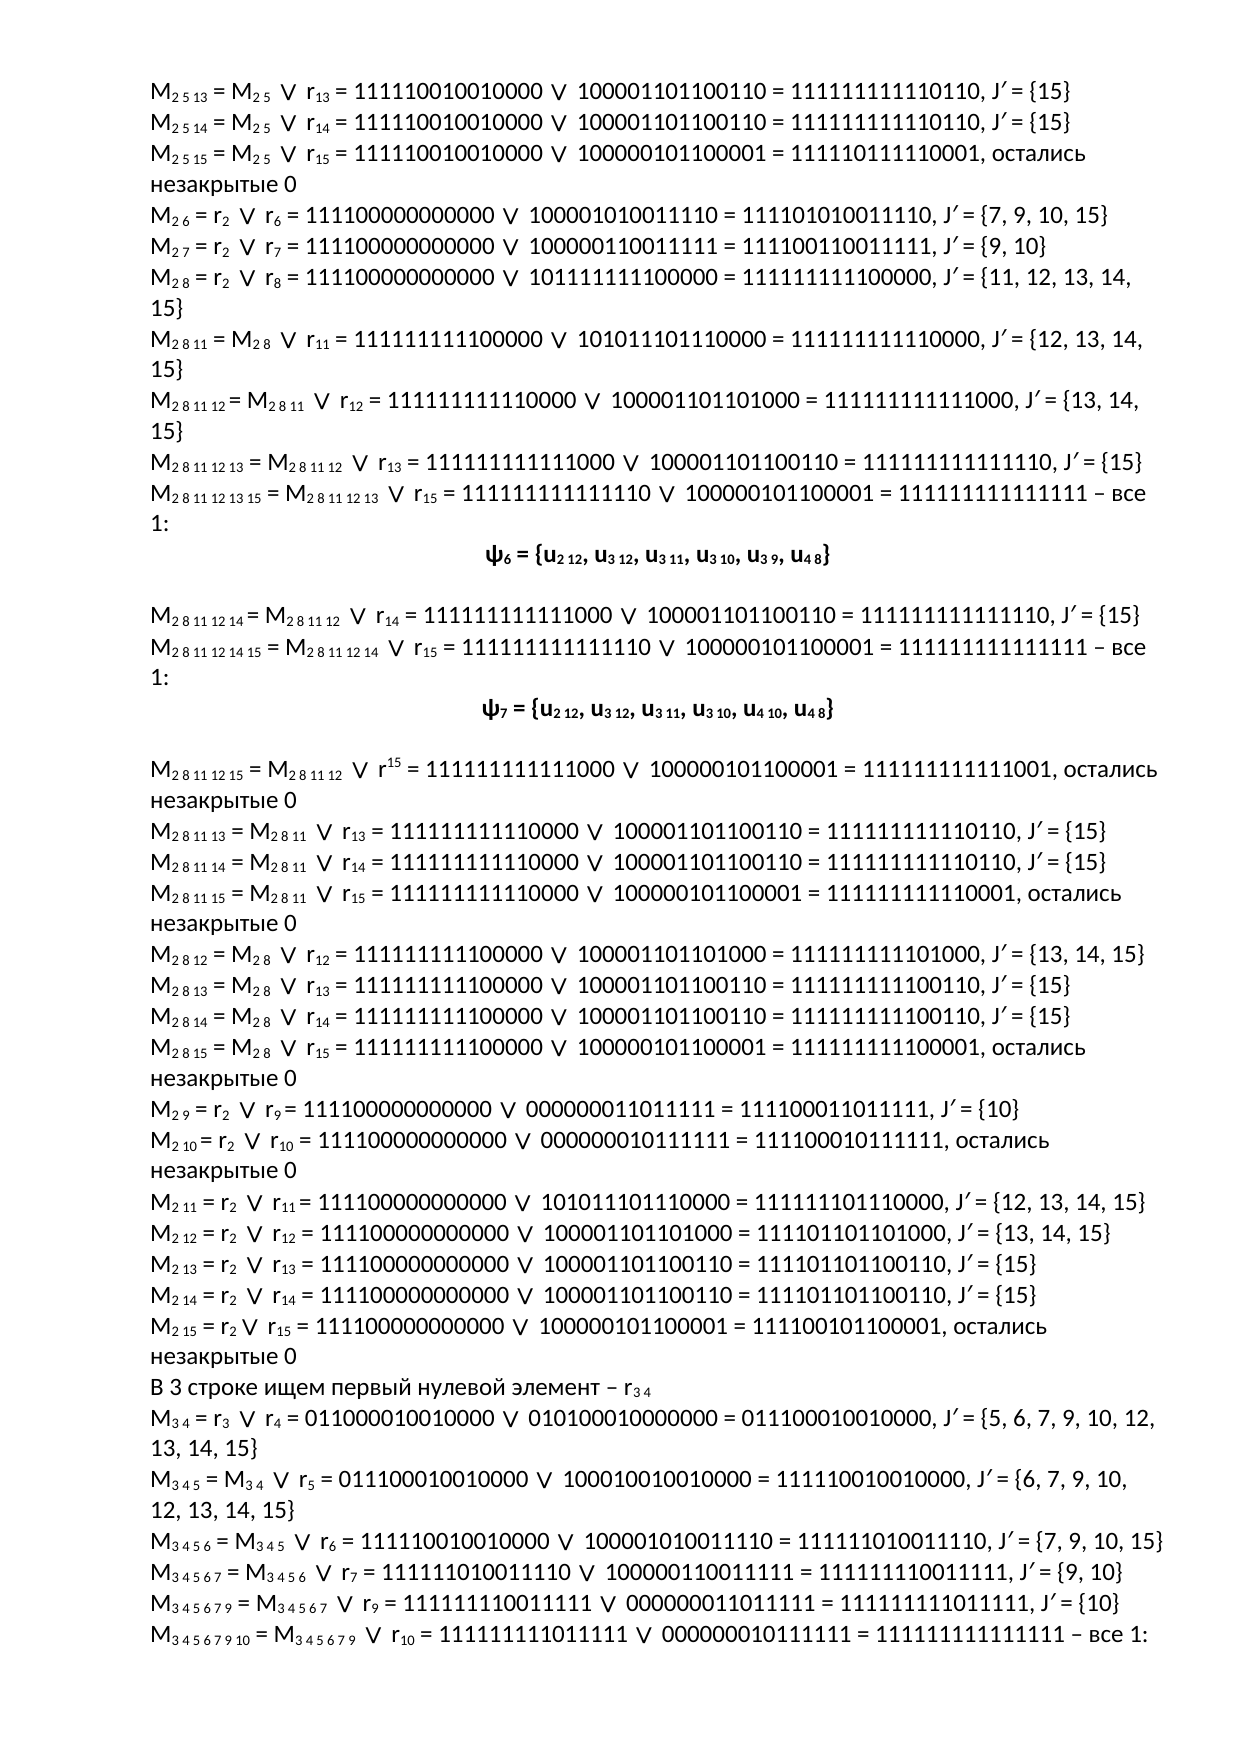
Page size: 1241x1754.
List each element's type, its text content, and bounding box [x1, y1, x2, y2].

list M2 8 12 = M2 8 ∨ r12 = 111111111100000 ∨ 100001101101000 = 111111111101000, J′ = {13, 14, 15} [150, 938, 1165, 969]
list M2 8 11 14 = M2 8 11 ∨ r14 = 111111111110000 ∨ 100001101100110 = 111111111110110, J′ = {15} [150, 845, 1165, 876]
list M3 4 = r3 ∨ r4 = 011000010010000 ∨ 010100010000000 = 011100010010000, J′ = {5, 6, 7, 9, 10, 12, 13, 14, 15} [150, 1401, 1165, 1463]
list M2 10 = r2 ∨ r10 = 111100000000000 ∨ 000000010111111 = 111100010111111, остались незакрытые 0 [150, 1124, 1165, 1185]
list M2 7 = r2 ∨ r7 = 111100000000000 ∨ 100000110011111 = 111100110011111, J′ = {9, 10} [150, 230, 1165, 261]
list M2 8 11 12 = M2 8 11 ∨ r12 = 111111111110000 ∨ 100001101101000 = 111111111111000, J′ = {13, 14, 15} [150, 384, 1165, 445]
list M2 8 11 = M2 8 ∨ r11 = 111111111100000 ∨ 101011101110000 = 111111111110000, J′ = {12, 13, 14, 15} [150, 322, 1165, 384]
list M2 8 11 15 = M2 8 11 ∨ r15 = 111111111110000 ∨ 100000101100001 = 111111111110001, остались незакрытые 0 [150, 876, 1165, 938]
list M2 9 = r2 ∨ r9 = 111100000000000 ∨ 000000011011111 = 111100011011111, J′ = {10} [150, 1093, 1165, 1124]
list M2 5 14 = M2 5 ∨ r14 = 111110010010000 ∨ 100001101100110 = 111111111110110, J′ = {15} [150, 106, 1165, 137]
list M2 8 11 13 = M2 8 11 ∨ r13 = 111111111110000 ∨ 100001101100110 = 111111111110110, J′ = {15} [150, 814, 1165, 845]
list M2 8 11 12 13 15 = M2 8 11 12 13 ∨ r15 = 111111111111110 ∨ 100000101100001 = 111111111111111 – все 1: [150, 476, 1165, 538]
list M2 5 13 = M2 5 ∨ r13 = 111110010010000 ∨ 100001101100110 = 111111111110110, J′ = {15} [150, 75, 1165, 106]
list M2 11 = r2 ∨ r11 = 111100000000000 ∨ 101011101110000 = 111111101110000, J′ = {12, 13, 14, 15} [150, 1185, 1165, 1216]
list M2 14 = r2 ∨ r14 = 111100000000000 ∨ 100001101100110 = 111101101100110, J′ = {15} [150, 1278, 1165, 1309]
list M3 4 5 6 7 9 10 = M3 4 5 6 7 9 ∨ r10 = 111111111011111 ∨ 000000010111111 = 111111111111111 – все 1: [150, 1618, 1165, 1649]
list M3 4 5 6 7 9 = M3 4 5 6 7 ∨ r9 = 111111110011111 ∨ 000000011011111 = 111111111011111, J′ = {10} [150, 1587, 1165, 1618]
list M3 4 5 6 7 = M3 4 5 6 ∨ r7 = 111111010011110 ∨ 100000110011111 = 111111110011111, J′ = {9, 10} [150, 1556, 1165, 1587]
list M2 8 = r2 ∨ r8 = 111100000000000 ∨ 101111111100000 = 111111111100000, J′ = {11, 12, 13, 14, 15} [150, 261, 1165, 322]
list В 3 строке ищем первый нулевой элемент – r3 4 [150, 1371, 1165, 1401]
list M2 8 14 = M2 8 ∨ r14 = 111111111100000 ∨ 100001101100110 = 111111111100110, J′ = {15} [150, 1000, 1165, 1031]
list M2 8 11 12 14 = M2 8 11 12 ∨ r14 = 111111111111000 ∨ 100001101100110 = 111111111111110, J′ = {15} [150, 599, 1165, 630]
list M2 8 13 = M2 8 ∨ r13 = 111111111100000 ∨ 100001101100110 = 111111111100110, J′ = {15} [150, 969, 1165, 1000]
list M2 6 = r2 ∨ r6 = 111100000000000 ∨ 100001010011110 = 111101010011110, J′ = {7, 9, 10, 15} [150, 199, 1165, 230]
list M2 5 15 = M2 5 ∨ r15 = 111110010010000 ∨ 100000101100001 = 111110111110001, остались незакрытые 0 [150, 137, 1165, 199]
list M3 4 5 = M3 4 ∨ r5 = 011100010010000 ∨ 100010010010000 = 111110010010000, J′ = {6, 7, 9, 10, 12, 13, 14, 15} [150, 1463, 1165, 1524]
list M2 12 = r2 ∨ r12 = 111100000000000 ∨ 100001101101000 = 111101101101000, J′ = {13, 14, 15} [150, 1216, 1165, 1247]
list M3 4 5 6 = M3 4 5 ∨ r6 = 111110010010000 ∨ 100001010011110 = 111111010011110, J′ = {7, 9, 10, 15} [150, 1524, 1165, 1556]
list ψ7 = {u2 12, u3 12, u3 11, u3 10, u4 10, u4 8} [150, 692, 1165, 722]
list M2 8 15 = M2 8 ∨ r15 = 111111111100000 ∨ 100000101100001 = 111111111100001, остались незакрытые 0 [150, 1031, 1165, 1093]
list M2 8 11 12 15 = M2 8 11 12 ∨ r15 = 111111111111000 ∨ 100000101100001 = 111111111111001, остались незакрытые 0 [150, 753, 1165, 814]
list M2 13 = r2 ∨ r13 = 111100000000000 ∨ 100001101100110 = 111101101100110, J′ = {15} [150, 1247, 1165, 1278]
list M2 8 11 12 14 15 = M2 8 11 12 14 ∨ r15 = 111111111111110 ∨ 100000101100001 = 111111111111111 – все 1: [150, 630, 1165, 692]
list M2 15 = r2 ∨ r15 = 111100000000000 ∨ 100000101100001 = 111100101100001, остались незакрытые 0 [150, 1309, 1165, 1371]
list ψ6 = {u2 12, u3 12, u3 11, u3 10, u3 9, u4 8} [150, 538, 1165, 568]
list M2 8 11 12 13 = M2 8 11 12 ∨ r13 = 111111111111000 ∨ 100001101100110 = 111111111111110, J′ = {15} [150, 445, 1165, 476]
